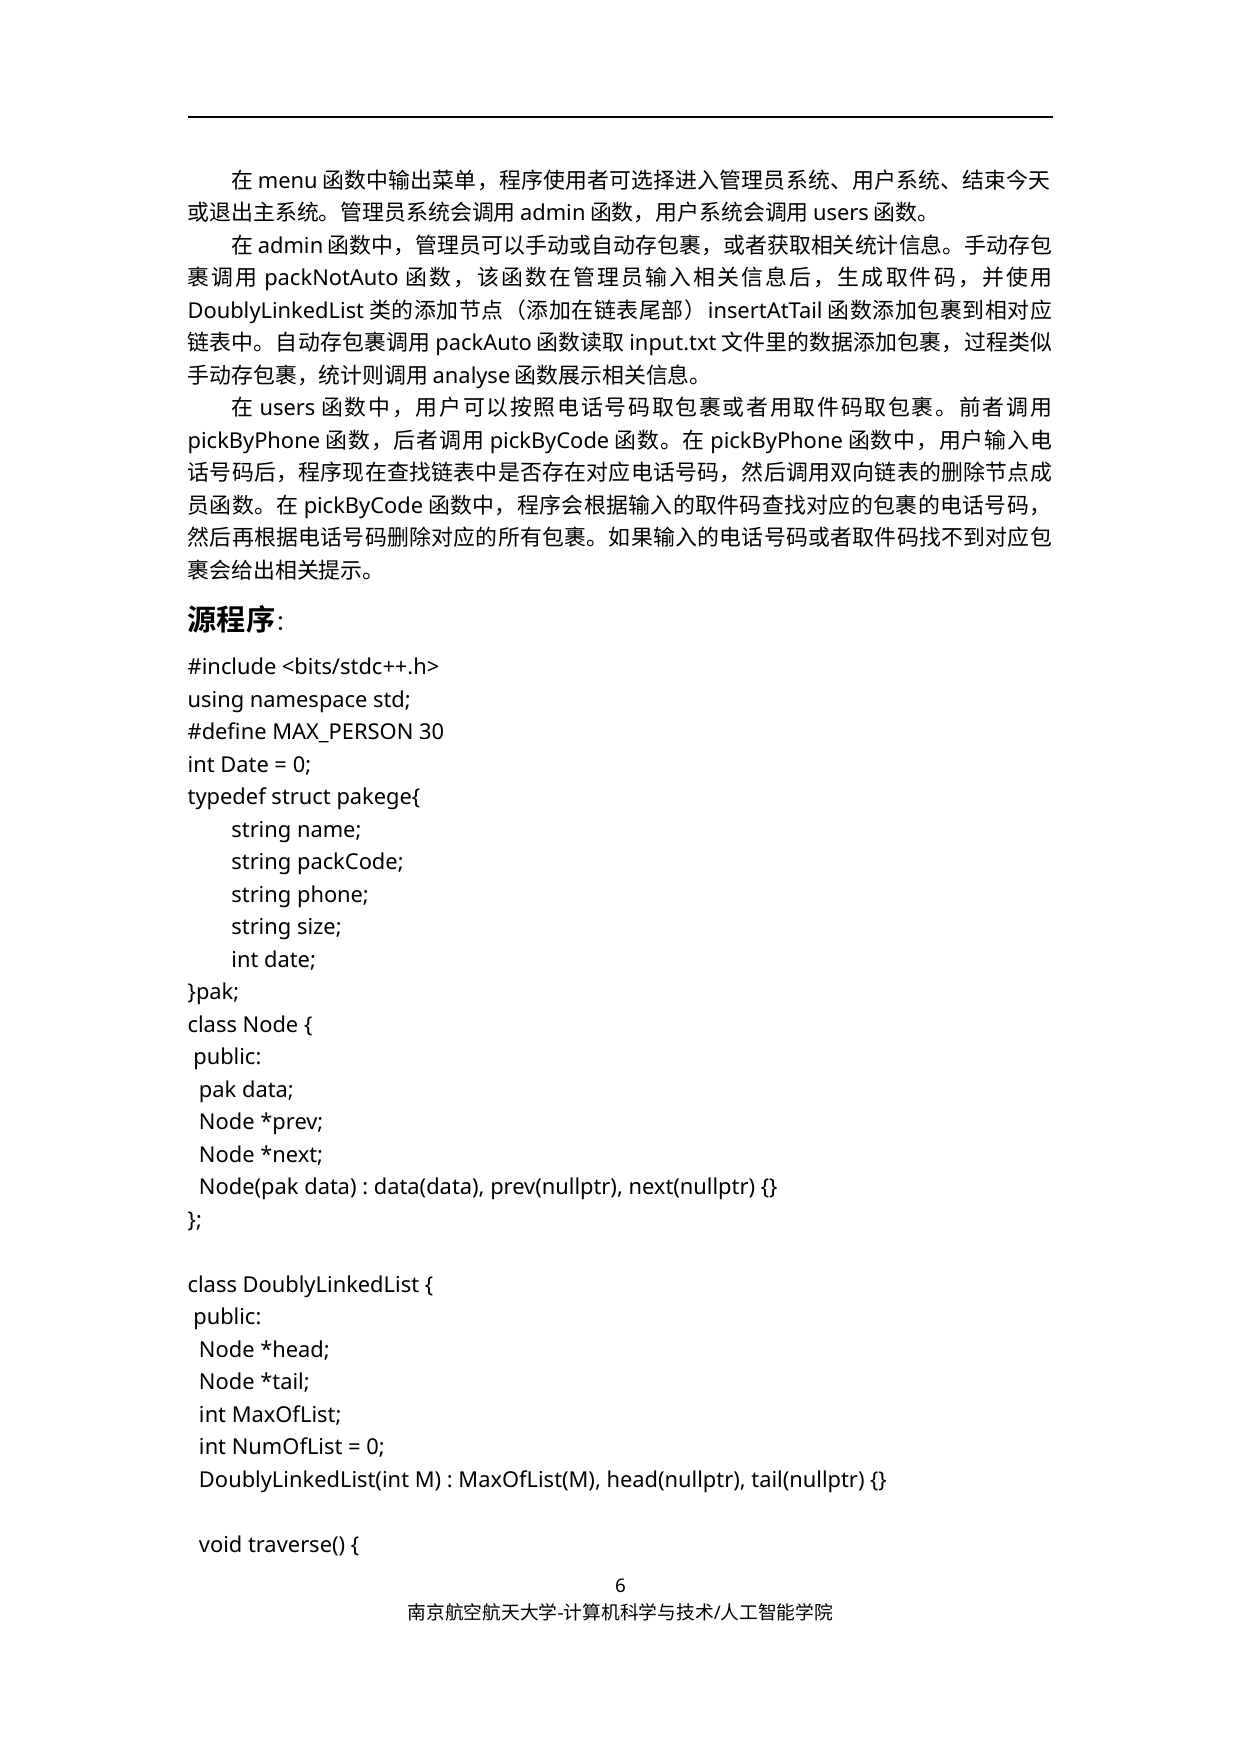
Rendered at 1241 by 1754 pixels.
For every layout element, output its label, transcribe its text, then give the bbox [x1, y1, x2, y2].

text pak data; [187, 1072, 1053, 1105]
text int MaxOfList; [187, 1397, 1053, 1430]
text class DoublyLinkedList { [187, 1267, 1053, 1300]
text int Date = 0; [187, 747, 1053, 780]
text }; [187, 1202, 1053, 1235]
text 在admin函数中，管理员可以手动或自动存包裹，或者获取相关统计信息。手动存包裹调用packNotAuto函数，该函数在管理员输入相关信息后，生成取件码，并使用DoublyLinkedList类的添加节点（添加在链表尾部）insertAtTail函数添加包裹到相对应链表中。自动存包裹调用packAuto函数读取input.txt文件里的数据添加包裹，过程类似手动存包裹，统计则调用analyse函数展示相关信息。 [187, 227, 1053, 390]
text string size; [187, 910, 1053, 942]
text 在menu函数中输出菜单，程序使用者可选择进入管理员系统、用户系统、结束今天或退出主系统。管理员系统会调用admin函数，用户系统会调用users函数。 [187, 162, 1053, 227]
text string phone; [187, 877, 1053, 910]
text public: [187, 1300, 1053, 1332]
text 在users函数中，用户可以按照电话号码取包裹或者用取件码取包裹。前者调用pickByPhone函数，后者调用pickByCode函数。在pickByPhone函数中，用户输入电话号码后，程序现在查找链表中是否存在对应电话号码，然后调用双向链表的删除节点成员函数。在pickByCode函数中，程序会根据输入的取件码查找对应的包裹的电话号码，然后再根据电话号码删除对应的所有包裹。如果输入的电话号码或者取件码找不到对应包裹会给出相关提示。 [187, 390, 1053, 585]
text Node(pak data) : data(data), prev(nullptr), next(nullptr) {} [187, 1170, 1053, 1202]
text int date; [187, 942, 1053, 975]
text string name; [187, 812, 1053, 845]
text 源程序： [187, 585, 1053, 650]
text #define MAX_PERSON 30 [187, 715, 1053, 747]
text void traverse() { [187, 1527, 1053, 1560]
text Node *next; [187, 1137, 1053, 1170]
text int NumOfList = 0; [187, 1430, 1053, 1462]
text }pak; [187, 975, 1053, 1007]
text typedef struct pakege{ [187, 780, 1053, 812]
text Node *prev; [187, 1105, 1053, 1137]
text #include <bits/stdc++.h> [187, 650, 1053, 682]
text public: [187, 1040, 1053, 1072]
text using namespace std; [187, 682, 1053, 715]
text class Node { [187, 1007, 1053, 1040]
text DoublyLinkedList(int M) : MaxOfList(M), head(nullptr), tail(nullptr) {} [187, 1462, 1053, 1495]
text Node *tail; [187, 1365, 1053, 1397]
text string packCode; [187, 845, 1053, 877]
text Node *head; [187, 1332, 1053, 1365]
